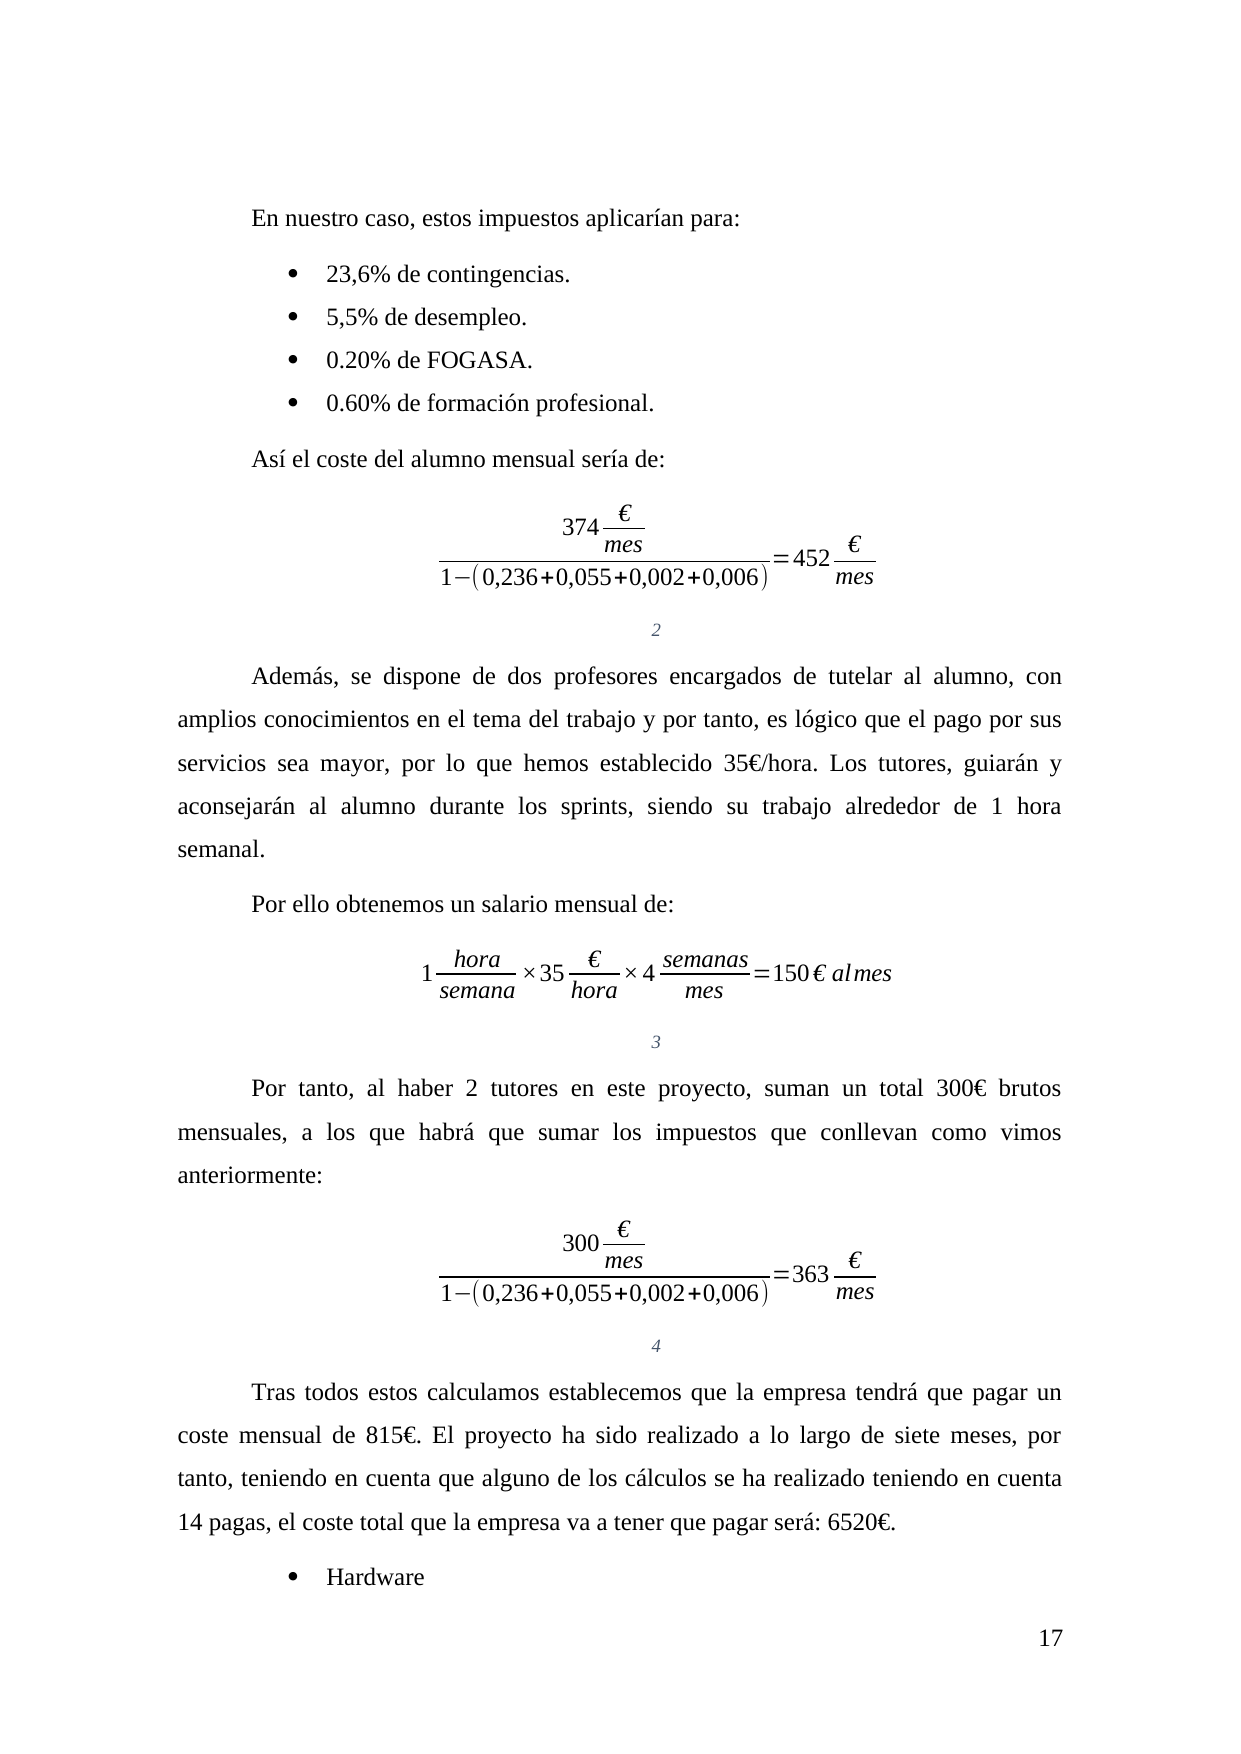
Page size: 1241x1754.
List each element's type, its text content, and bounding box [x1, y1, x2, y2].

list 0.60% de formación profesional. [288, 388, 1063, 417]
text Tras todos estos calculamos establecemos que la empresa tendrá que pagar un coste mensual de 815€. El proyecto ha sido realizado a lo largo de siete meses, por tanto, teniendo en cuenta que alguno de los cálculos se ha realizado teniendo en cuenta 14 pagas, el coste total que la empresa va a tener que pagar será: 6520€. [177, 1377, 1063, 1535]
text Por tanto, al haber 2 tutores en este proyecto, suman un total 300€ brutos mensuales, a los que habrá que sumar los impuestos que conllevan como vimos anteriormente: [177, 1073, 1063, 1188]
text 3 [177, 1031, 1063, 1053]
text Por ello obtenemos un salario mensual de: [177, 889, 1063, 918]
list 5,5% de desempleo. [288, 302, 1063, 331]
text En nuestro caso, estos impuestos aplicarían para: [177, 203, 1063, 232]
text Además, se dispone de dos profesores encargados de tutelar al alumno, con amplios conocimientos en el tema del trabajo y por tanto, es lógico que el pago por sus servicios sea mayor, por lo que hemos establecido 35€/hora. Los tutores, guiarán y aconsejarán al alumno durante los sprints, siendo su trabajo alrededor de 1 hora semanal. [177, 661, 1063, 863]
text 4 [177, 1335, 1063, 1356]
list 23,6% de contingencias. [288, 259, 1063, 288]
text 2 [177, 619, 1063, 641]
list 0.20% de FOGASA. [288, 345, 1063, 374]
text Así el coste del alumno mensual sería de: [177, 444, 1063, 473]
list Hardware [288, 1562, 1063, 1591]
